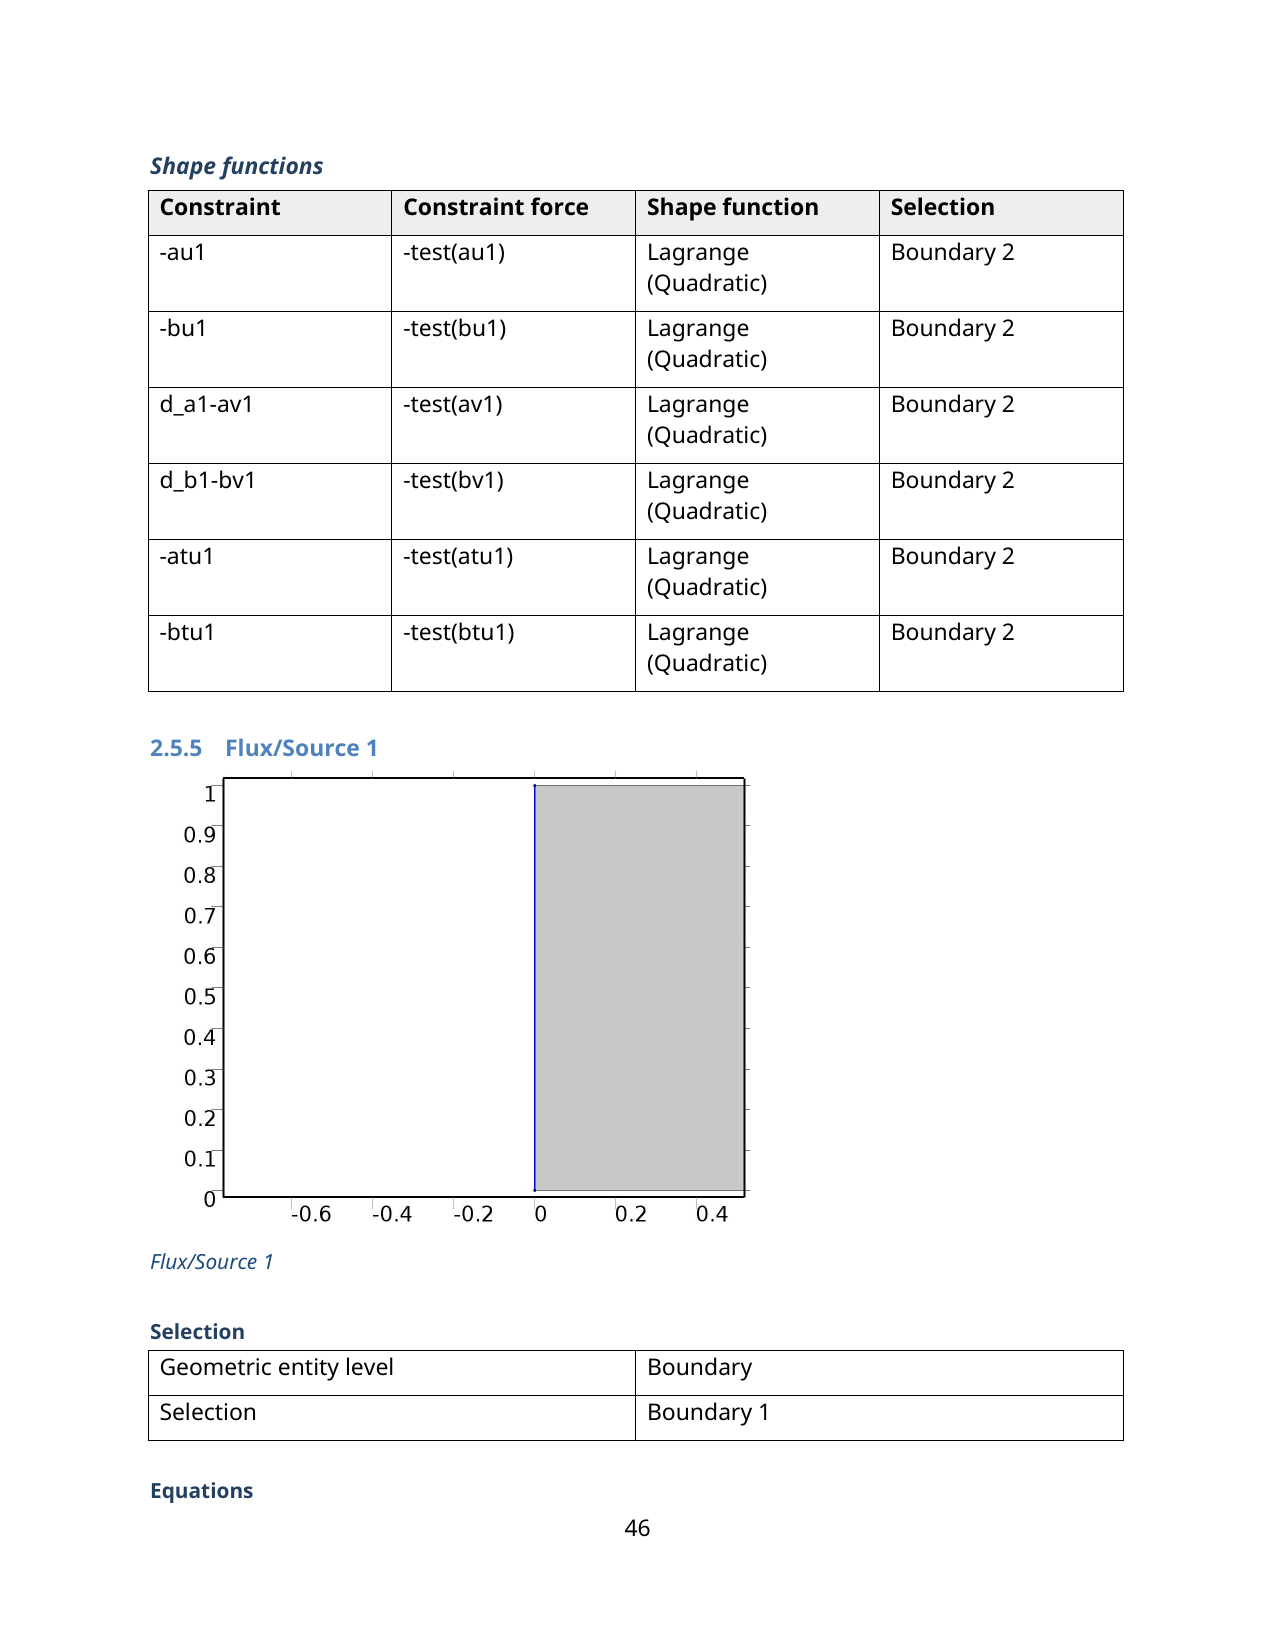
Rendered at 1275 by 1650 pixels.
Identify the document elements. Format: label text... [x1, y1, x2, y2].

table_cell -test(au1) [392, 236, 635, 311]
table_header Constraint [149, 191, 391, 235]
table_cell Boundary 2 [880, 464, 1123, 539]
table_header Geometric entity level [149, 1351, 635, 1395]
table_cell -test(bv1) [392, 464, 635, 539]
table_cell Boundary 2 [880, 312, 1123, 387]
table_cell -test(atu1) [392, 540, 635, 615]
table_cell Lagrange (Quadratic) [636, 388, 879, 463]
table_header Boundary [636, 1351, 1123, 1395]
table_cell -au1 [149, 236, 391, 311]
subtitle Flux/Source 1 [150, 732, 1125, 763]
table_cell d_b1-bv1 [149, 464, 391, 539]
table_cell -test(av1) [392, 388, 635, 463]
table_cell -test(bu1) [392, 312, 635, 387]
table_cell Selection [149, 1396, 635, 1440]
table_cell Lagrange (Quadratic) [636, 540, 879, 615]
text Selection [150, 1317, 1125, 1346]
subtitle Shape functions [150, 150, 1125, 181]
table_cell Lagrange (Quadratic) [636, 616, 879, 691]
picture [150, 771, 750, 1222]
table_cell d_a1-av1 [149, 388, 391, 463]
table_cell -bu1 [149, 312, 391, 387]
table_cell Lagrange (Quadratic) [636, 236, 879, 311]
table_cell Lagrange (Quadratic) [636, 312, 879, 387]
table_cell Lagrange (Quadratic) [636, 464, 879, 539]
table_cell Boundary 2 [880, 388, 1123, 463]
table_header Constraint force [392, 191, 635, 235]
table_cell -atu1 [149, 540, 391, 615]
table_header Shape function [636, 191, 879, 235]
table_cell Boundary 1 [636, 1396, 1123, 1440]
table_cell Boundary 2 [880, 236, 1123, 311]
table_cell -btu1 [149, 616, 391, 691]
table_cell Boundary 2 [880, 540, 1123, 615]
table_header Selection [880, 191, 1123, 235]
text Equations [150, 1476, 1125, 1504]
text Flux/Source 1 [150, 1247, 1125, 1276]
table_cell Boundary 2 [880, 616, 1123, 691]
table_cell -test(btu1) [392, 616, 635, 691]
